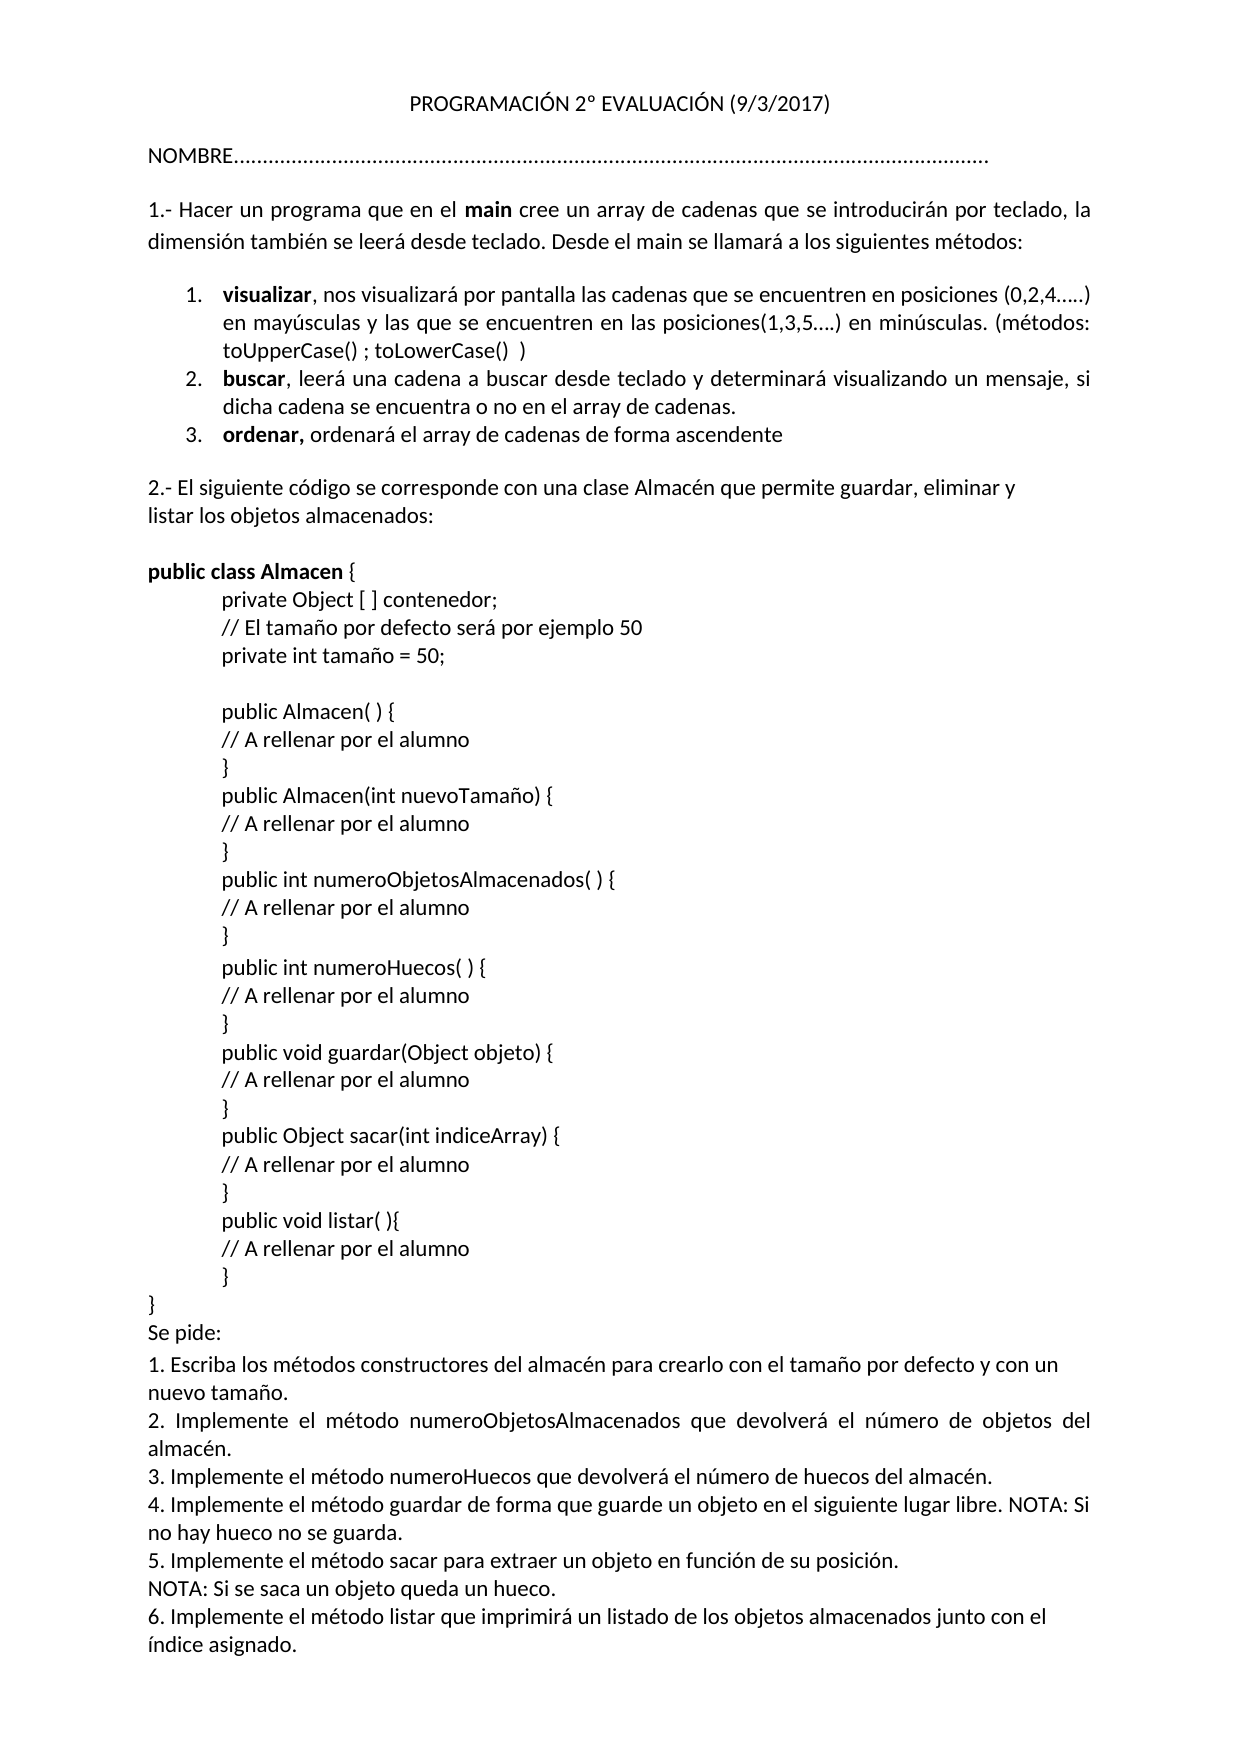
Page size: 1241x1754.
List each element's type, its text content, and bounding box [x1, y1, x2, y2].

text public Almacen(int nuevoTamaño) { [221, 781, 1092, 809]
text 1. Escriba los métodos constructores del almacén para crearlo con el tamaño por defecto y con un nuevo tamaño. [148, 1350, 1092, 1406]
text public class Almacen { [148, 557, 1092, 585]
text } [221, 1262, 1092, 1290]
text private Object [ ] contenedor; [221, 585, 1092, 613]
text } [221, 1178, 1092, 1206]
text // A rellenar por el alumno [221, 982, 1092, 1009]
text public void guardar(Object objeto) { [221, 1038, 1092, 1066]
text public void listar( ){ [221, 1206, 1092, 1234]
list ordenar, ordenará el array de cadenas de forma ascendente [185, 420, 1092, 448]
text 2. Implemente el método numeroObjetosAlmacenados que devolverá el número de objetos del almacén. [148, 1406, 1092, 1462]
text Se pide: [148, 1318, 1092, 1346]
text PROGRAMACIÓN 2º EVALUACIÓN (9/3/2017) [148, 89, 1092, 117]
text private int tamaño = 50; [221, 641, 1092, 669]
text } [221, 1009, 1092, 1038]
text } [221, 921, 1092, 949]
text 2.- El siguiente código se corresponde con una clase Almacén que permite guardar, eliminar y [148, 473, 1092, 501]
text 4. Implemente el método guardar de forma que guarde un objeto en el siguiente lugar libre. NOTA: Si no hay hueco no se guarda. [148, 1490, 1092, 1546]
text 3. Implemente el método numeroHuecos que devolverá el número de huecos del almacén. [148, 1462, 1092, 1490]
text // A rellenar por el alumno [221, 1066, 1092, 1094]
text NOMBRE................................................................................................................................... [148, 142, 1092, 170]
text // A rellenar por el alumno [221, 809, 1092, 837]
text } [221, 1094, 1092, 1122]
text public Almacen( ) { [221, 697, 1092, 725]
text public int numeroHuecos( ) { [221, 953, 1092, 982]
text public Object sacar(int indiceArray) { [221, 1122, 1092, 1150]
list visualizar, nos visualizará por pantalla las cadenas que se encuentren en posiciones (0,2,4…..) en mayúsculas y las que se encuentren en las posiciones(1,3,5….) en minúsculas. (métodos: toUpperCase() ; toLowerCase() ) [185, 280, 1092, 364]
text } [148, 1290, 1092, 1318]
text // A rellenar por el alumno [221, 725, 1092, 753]
text // A rellenar por el alumno [221, 1150, 1092, 1178]
text public int numeroObjetosAlmacenados( ) { [221, 865, 1092, 893]
list buscar, leerá una cadena a buscar desde teclado y determinará visualizando un mensaje, si dicha cadena se encuentra o no en el array de cadenas. [185, 364, 1092, 420]
text // A rellenar por el alumno [221, 1234, 1092, 1262]
text NOTA: Si se saca un objeto queda un hueco. [148, 1574, 1092, 1602]
text // El tamaño por defecto será por ejemplo 50 [221, 613, 1092, 641]
text 1.- Hacer un programa que en el main cree un array de cadenas que se introducirán por teclado, la dimensión también se leerá desde teclado. Desde el main se llamará a los siguientes métodos: [148, 195, 1092, 255]
text } [221, 753, 1092, 781]
text 5. Implemente el método sacar para extraer un objeto en función de su posición. [148, 1546, 1092, 1574]
text listar los objetos almacenados: [148, 501, 1092, 529]
text // A rellenar por el alumno [221, 893, 1092, 921]
text 6. Implemente el método listar que imprimirá un listado de los objetos almacenados junto con el índice asignado. [148, 1602, 1092, 1658]
text } [221, 837, 1092, 865]
